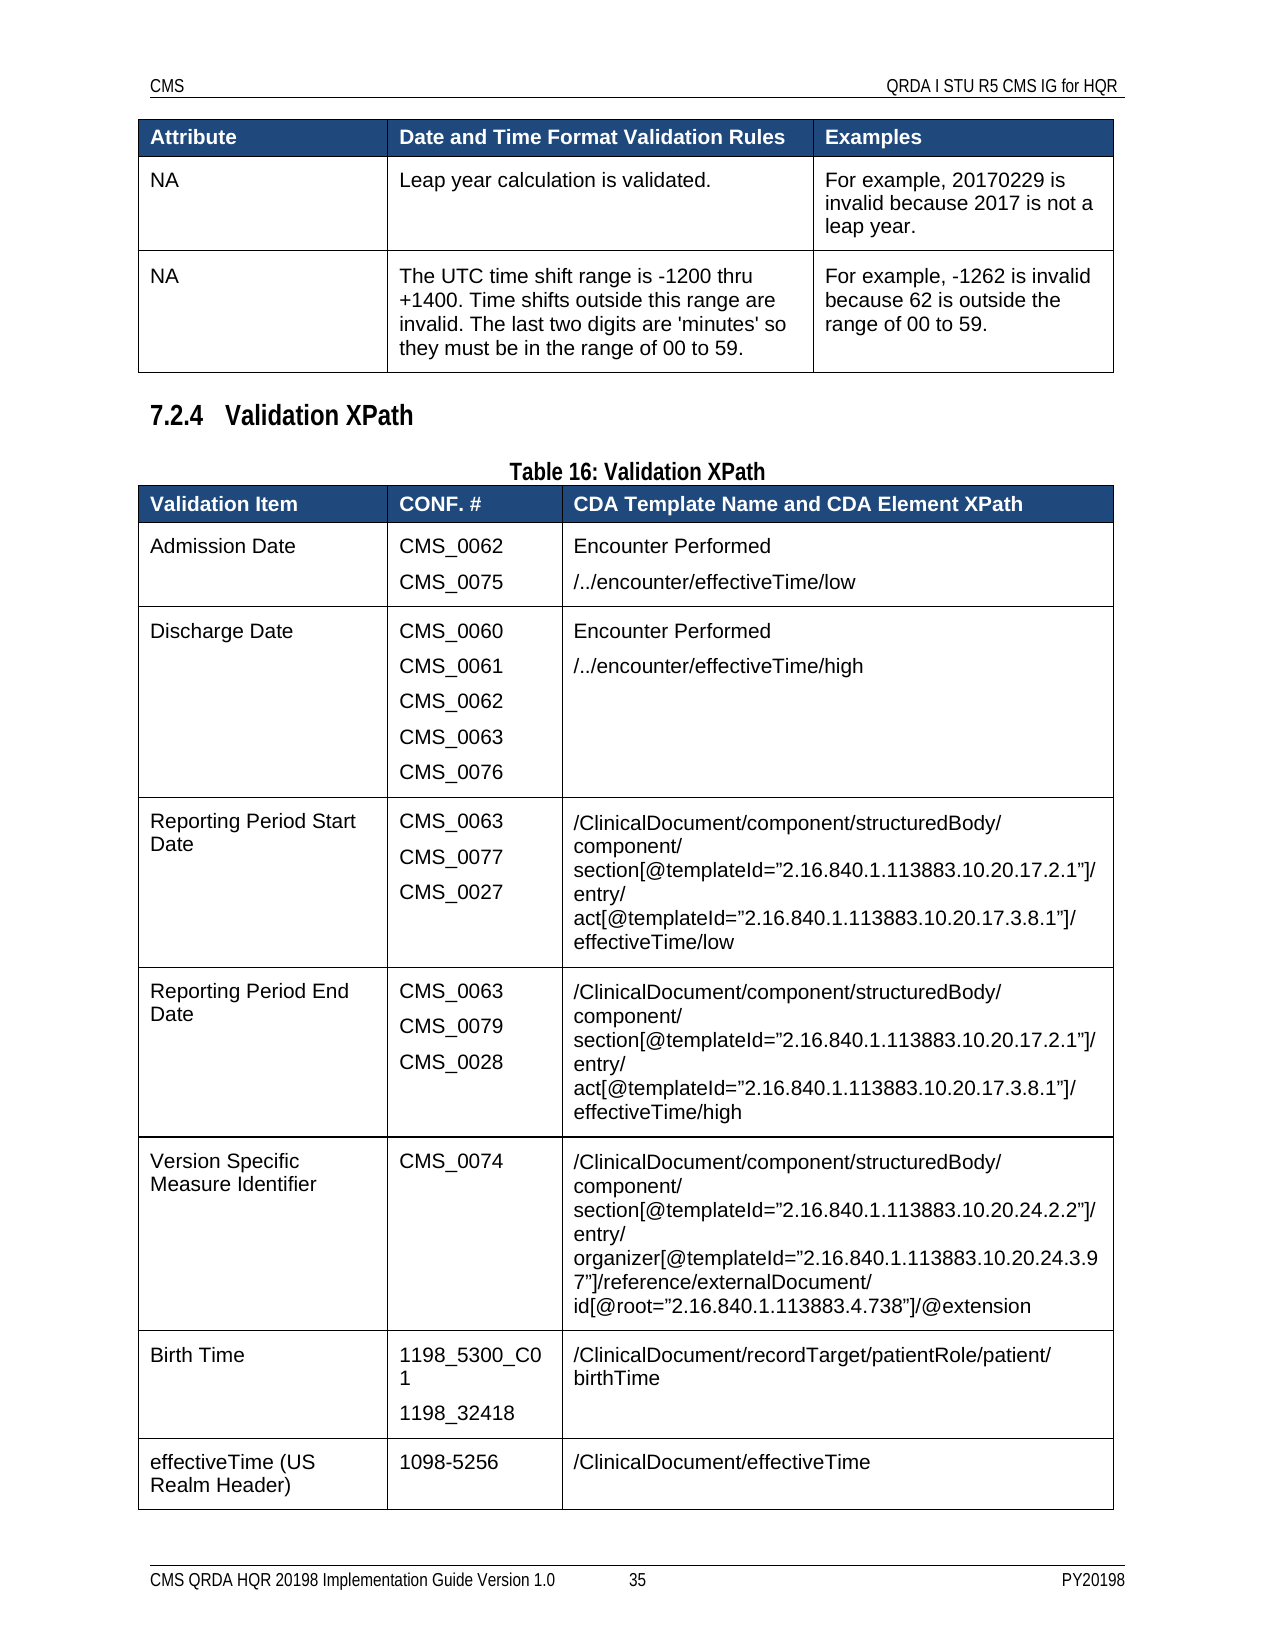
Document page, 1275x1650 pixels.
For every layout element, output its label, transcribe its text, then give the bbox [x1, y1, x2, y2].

table_cell Encounter Performed /../encounter/effectiveTime/high [563, 607, 1113, 797]
table_cell For example, -1262 is invalid because 62 is outside the range of 00 to 59. [814, 251, 1113, 372]
table_cell NA [139, 251, 387, 372]
table_cell Birth Time [139, 1331, 387, 1437]
table_cell CMS_0062 CMS_0075 [388, 523, 562, 606]
table_header CDA Template Name and CDA Element XPath [563, 486, 1113, 522]
table_cell Discharge Date [139, 607, 387, 797]
table_cell CMS_0063 CMS_0077 CMS_0027 [388, 798, 562, 967]
subtitle Validation XPath [150, 398, 1125, 432]
table_cell Encounter Performed /../encounter/effectiveTime/low [563, 523, 1113, 606]
table_cell CMS_0060 CMS_0061 CMS_0062 CMS_0063 CMS_0076 [388, 607, 562, 797]
table_cell /ClinicalDocument/component/structuredBody/component/section[@templateId=”2.16.840.1.113883.10.20.24.2.2”]/entry/organizer[@templateId=”2.16.840.1.113883.10.20.24.3.97”]/reference/externalDocument/id[@root=”2.16.840.1.113883.4.738”]/@extension [563, 1138, 1113, 1330]
table_cell The UTC time shift range is -1200 thru +1400. Time shifts outside this range are invalid. The last two digits are 'minutes' so they must be in the range of 00 to 59. [388, 251, 813, 372]
table_cell /ClinicalDocument/component/structuredBody/component/section[@templateId=”2.16.840.1.113883.10.20.17.2.1”]/entry/act[@templateId=”2.16.840.1.113883.10.20.17.3.8.1”]/effectiveTime/low [563, 798, 1113, 967]
table_cell Leap year calculation is validated. [388, 157, 813, 250]
table_cell /ClinicalDocument/effectiveTime [563, 1439, 1113, 1509]
table_cell 1198_5300_C01 1198_32418 [388, 1331, 562, 1437]
table_header Attribute [139, 120, 387, 156]
table_header Date and Time Format Validation Rules [388, 120, 813, 156]
table_cell 1098-5256 [388, 1439, 562, 1509]
table_cell Reporting Period End Date [139, 968, 387, 1136]
table_header CONF. # [388, 486, 562, 522]
table_cell CMS_0074 [388, 1138, 562, 1330]
table_cell /ClinicalDocument/recordTarget/patientRole/patient/birthTime [563, 1331, 1113, 1437]
table_cell Admission Date [139, 523, 387, 606]
table_header Validation Item [139, 486, 387, 522]
table_cell /ClinicalDocument/component/structuredBody/component/section[@templateId=”2.16.840.1.113883.10.20.17.2.1”]/entry/act[@templateId=”2.16.840.1.113883.10.20.17.3.8.1”]/effectiveTime/high [563, 968, 1113, 1136]
table_header Examples [814, 120, 1113, 156]
table_cell CMS_0063 CMS_0079 CMS_0028 [388, 968, 562, 1136]
table_cell For example, 20170229 is invalid because 2017 is not a leap year. [814, 157, 1113, 250]
table_cell effectiveTime (US Realm Header) [139, 1439, 387, 1509]
table_cell NA [139, 157, 387, 250]
table_cell Version Specific Measure Identifier [139, 1138, 387, 1330]
table_cell Reporting Period Start Date [139, 798, 387, 967]
